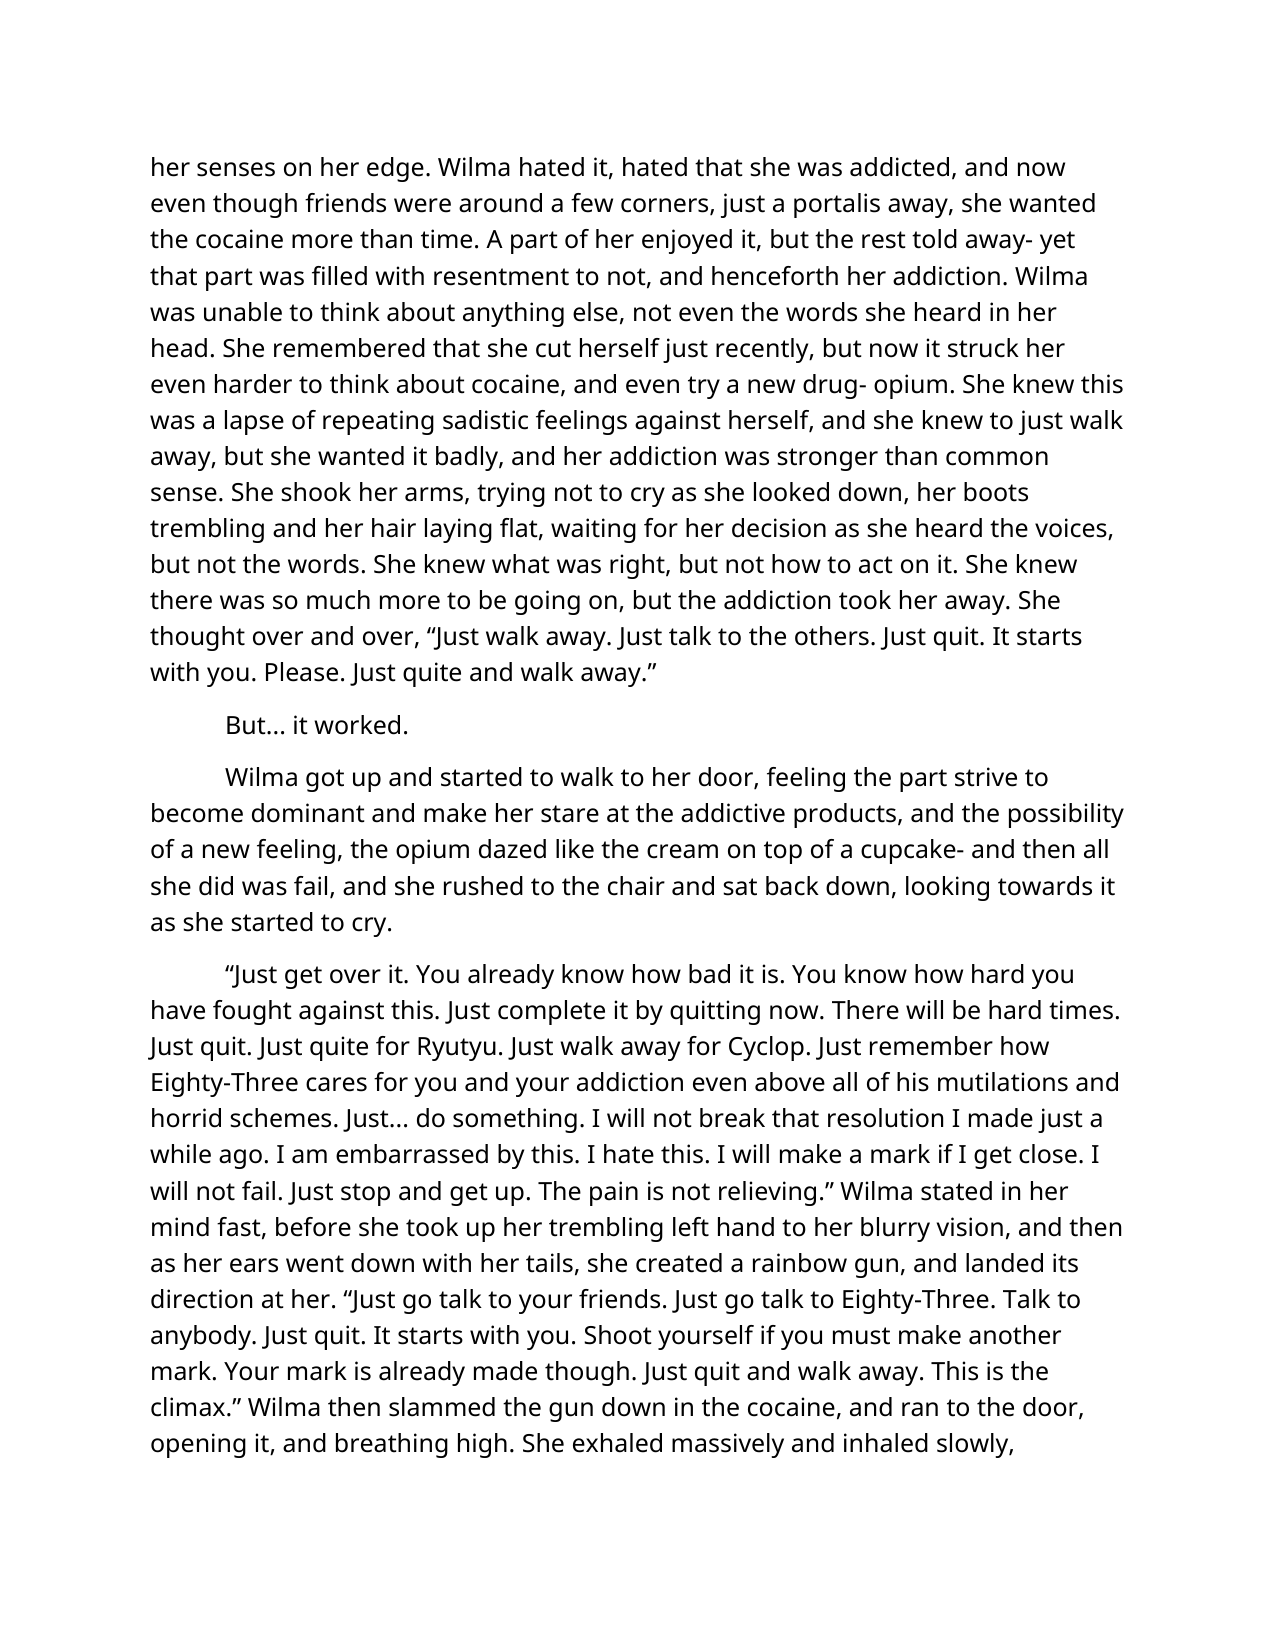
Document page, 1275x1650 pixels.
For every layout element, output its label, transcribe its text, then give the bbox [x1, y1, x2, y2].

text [150, 957, 1125, 1459]
text But... it worked. [150, 707, 1125, 741]
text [150, 150, 1125, 689]
text Wilma got up and started to walk to her door, feeling the part strive to become dominant and make her stare at the addictive products, and the possibility of a new feeling, the opium dazed like the cream on top of a cupcake- and then all she did was fail, and she rushed to the chair and sat back down, looking towards it as she started to cry. [150, 760, 1125, 938]
